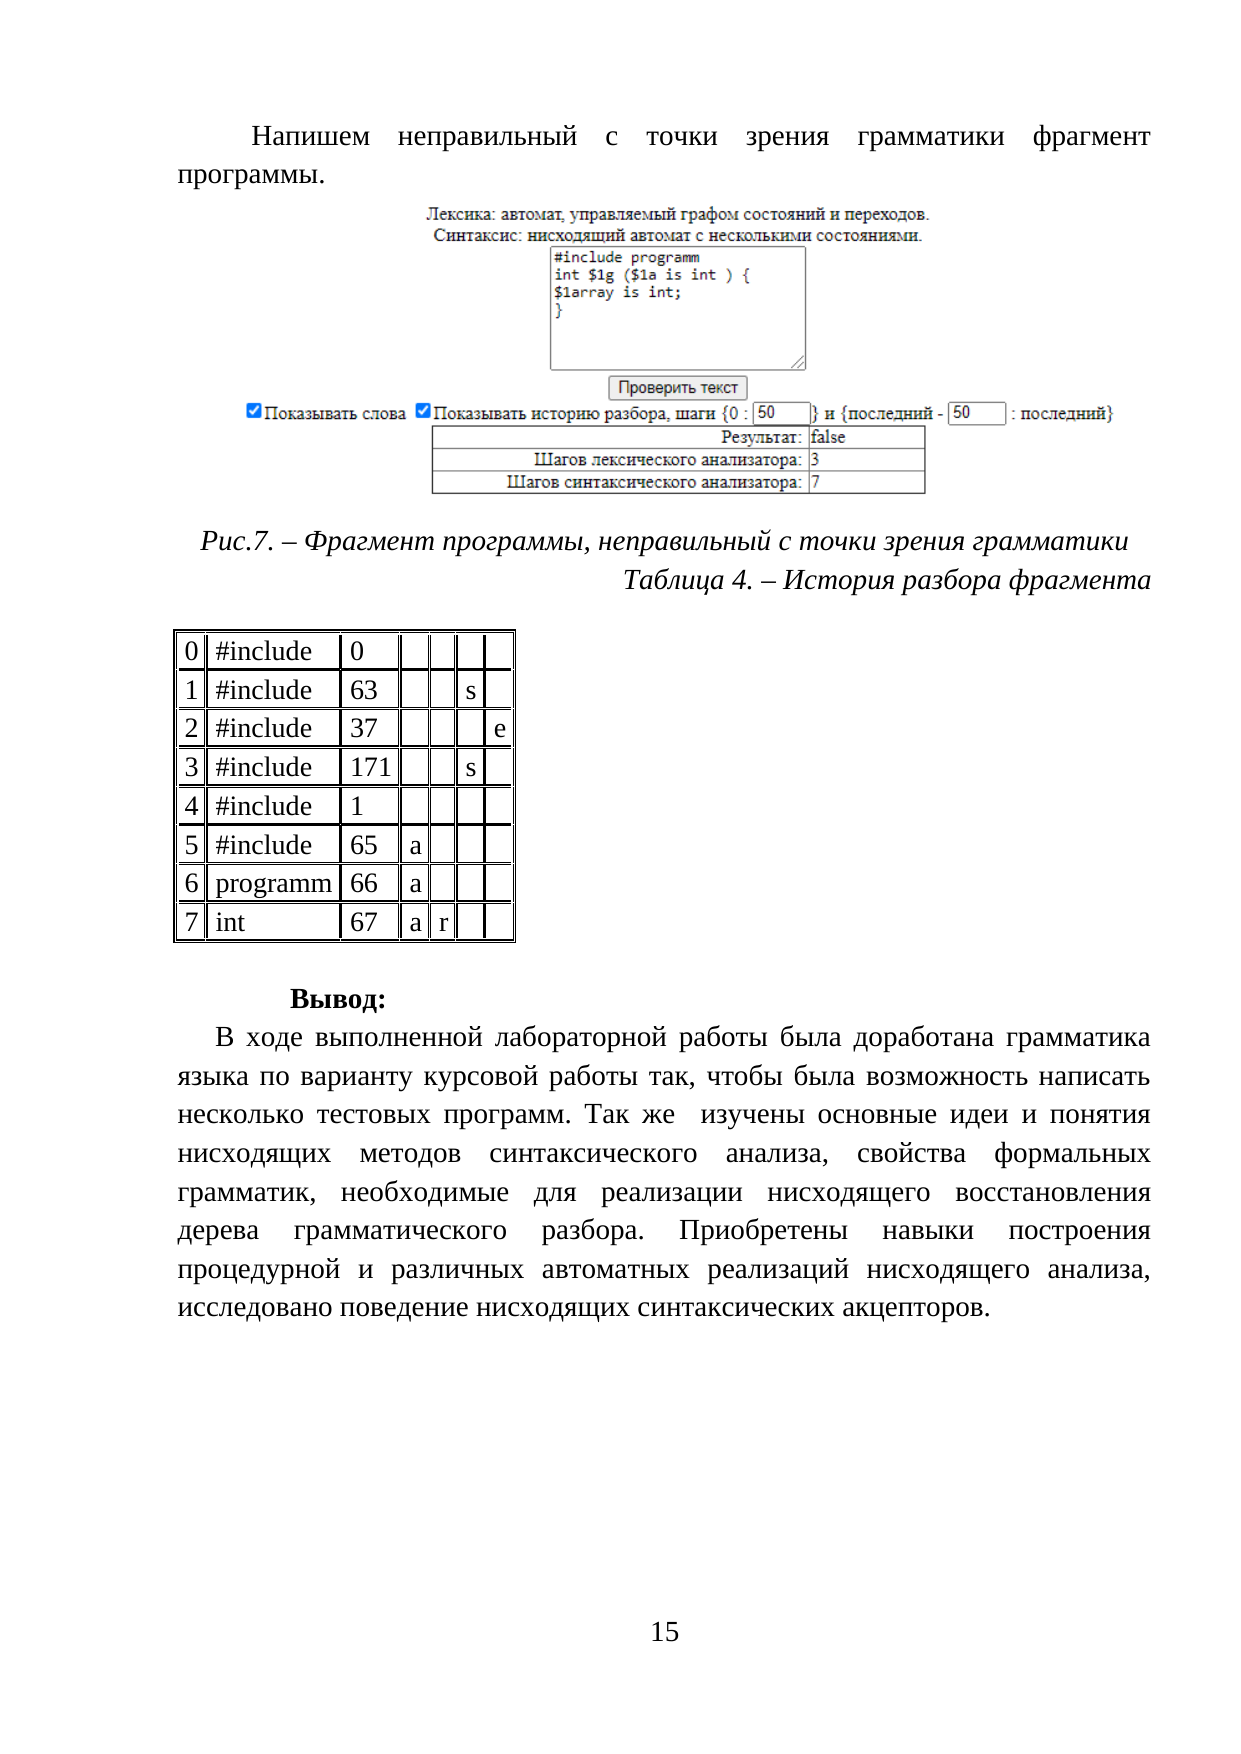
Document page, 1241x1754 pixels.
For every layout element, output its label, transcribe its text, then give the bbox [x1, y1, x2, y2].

table_cell [431, 710, 454, 745]
table_cell [402, 710, 428, 745]
table_cell [486, 745, 513, 784]
table_cell #include [208, 826, 339, 862]
table_cell a [402, 826, 428, 862]
table_header #include [206, 633, 340, 668]
table_cell 66 [342, 865, 398, 900]
table_cell [431, 671, 454, 707]
table_cell 6 [175, 862, 206, 900]
table_cell [402, 671, 428, 707]
table_cell #include [208, 671, 339, 707]
table_header 0 [340, 631, 400, 668]
table_cell 1 [342, 788, 398, 823]
table_cell 3 [177, 745, 204, 784]
table_cell int [206, 904, 340, 939]
table_cell 1 [175, 668, 204, 707]
table_cell [431, 749, 454, 784]
text Напишем неправильный с точки зрения грамматики фрагмент программы. [177, 118, 1152, 190]
table_cell [458, 710, 483, 745]
table_cell s [458, 671, 483, 707]
table_cell e [484, 707, 514, 745]
text В ходе выполненной лабораторной работы была доработана грамматика языка по варианту курсовой работы так, чтобы была возможность написать несколько тестовых программ. Так же изучены основные идеи и понятия нисходящих методов синтаксического анализа, свойства формальных грамматик, необходимые для реализации нисходящего восстановления дерева грамматического разбора. Приобретены навыки построения процедурной и различных автоматных реализаций нисходящего анализа, исследовано поведение нисходящих синтаксических акцепторов. [177, 1019, 1152, 1323]
table_cell 37 [342, 710, 398, 745]
table_cell a [400, 904, 429, 939]
table_cell 4 [177, 784, 204, 823]
table_cell [458, 826, 483, 862]
table_cell [486, 784, 513, 823]
table_cell 5 [175, 823, 204, 862]
table_cell 63 [342, 671, 398, 707]
table_cell [486, 823, 514, 862]
table_cell s [458, 749, 483, 784]
table_cell #include [208, 749, 339, 784]
table_cell [486, 668, 514, 707]
table_cell [402, 788, 428, 823]
table_header 0 [177, 631, 206, 668]
table_header [430, 631, 456, 668]
text Таблица 4. – История разбора фрагмента [177, 562, 1152, 595]
table_cell [458, 865, 483, 900]
table_header [484, 633, 513, 668]
table_cell 7 [177, 900, 206, 939]
table_cell #include [208, 710, 339, 745]
table_cell [484, 862, 514, 900]
text Вывод: [290, 981, 1152, 1014]
table_cell programm [208, 865, 339, 900]
table_cell [402, 749, 428, 784]
picture [177, 195, 1152, 519]
text Рис.7. – Фрагмент программы, неправильный с точки зрения грамматики [177, 523, 1152, 557]
table_cell [431, 788, 454, 823]
table_header [456, 633, 484, 668]
table_cell [484, 900, 513, 939]
table_cell 65 [342, 826, 398, 862]
table_cell [456, 904, 484, 939]
table_cell 171 [342, 749, 398, 784]
table_cell [431, 865, 454, 900]
table_header [400, 633, 429, 668]
table_cell [431, 826, 454, 862]
table_cell r [430, 900, 456, 939]
table_cell 2 [175, 707, 206, 745]
table_cell a [402, 865, 428, 900]
table_cell [458, 788, 483, 823]
table_cell 67 [340, 900, 400, 939]
table_cell #include [208, 788, 339, 823]
